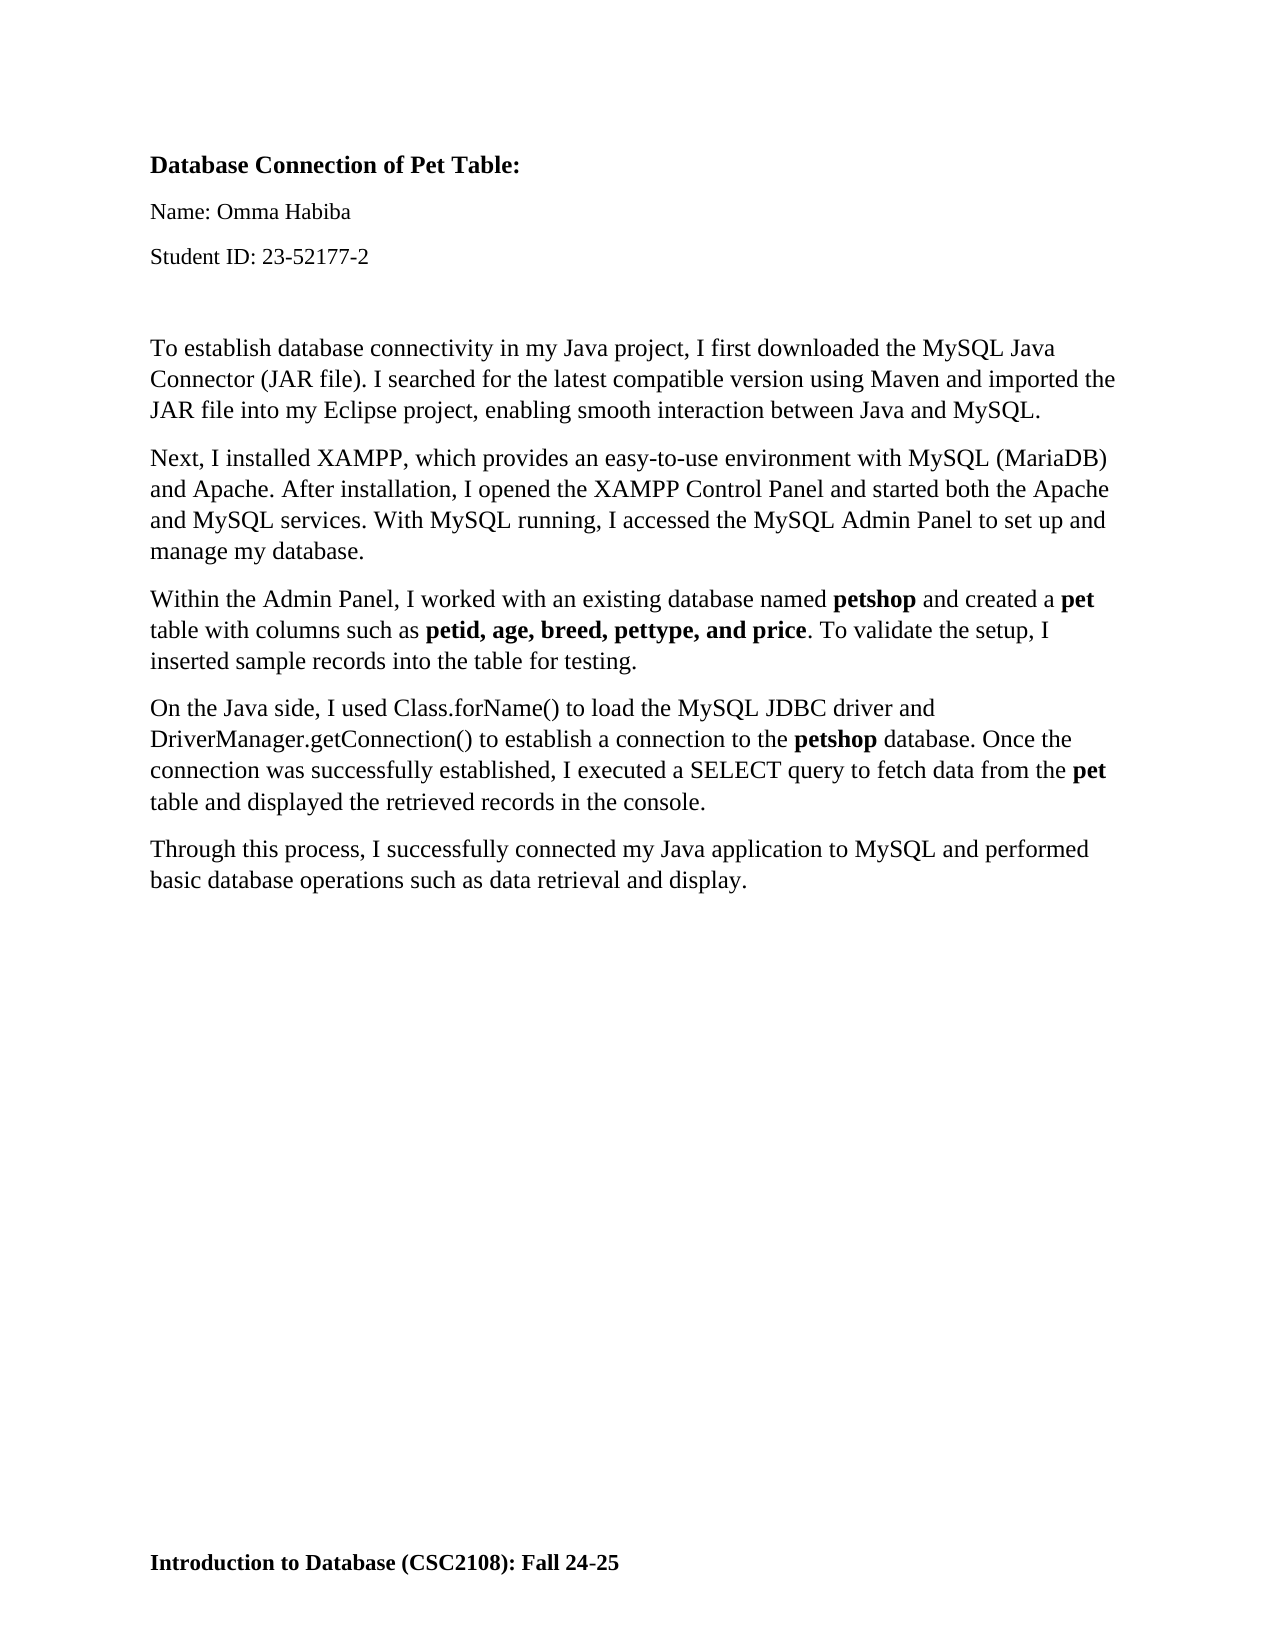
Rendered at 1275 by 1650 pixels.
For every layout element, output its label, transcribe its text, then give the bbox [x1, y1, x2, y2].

text Next, I installed XAMPP, which provides an easy-to-use environment with MySQL (MariaDB) and Apache. After installation, I opened the XAMPP Control Panel and started both the Apache and MySQL services. With MySQL running, I accessed the MySQL Admin Panel to set up and manage my database. [150, 443, 1125, 565]
text On the Java side, I used Class.forName() to load the MySQL JDBC driver and DriverManager.getConnection() to establish a connection to the petshop database. Once the connection was successfully established, I executed a SELECT query to fetch data from the pet table and displayed the retrieved records in the console. [150, 693, 1125, 815]
text Student ID: 23-52177-2 [150, 243, 1125, 269]
text Database Connection of Pet Table: [150, 150, 1125, 179]
text Name: Omma Habiba [150, 198, 1125, 224]
text To establish database connectivity in my Java project, I first downloaded the MySQL Java Connector (JAR file). I searched for the latest compatible version using Maven and imported the JAR file into my Eclipse project, enabling smooth interaction between Java and MySQL. [150, 333, 1125, 424]
text Within the Admin Panel, I worked with an existing database named petshop and created a pet table with columns such as petid, age, breed, pettype, and price. To validate the setup, I inserted sample records into the table for testing. [150, 584, 1125, 674]
text Through this process, I successfully connected my Java application to MySQL and performed basic database operations such as data retrieval and display. [150, 834, 1125, 894]
